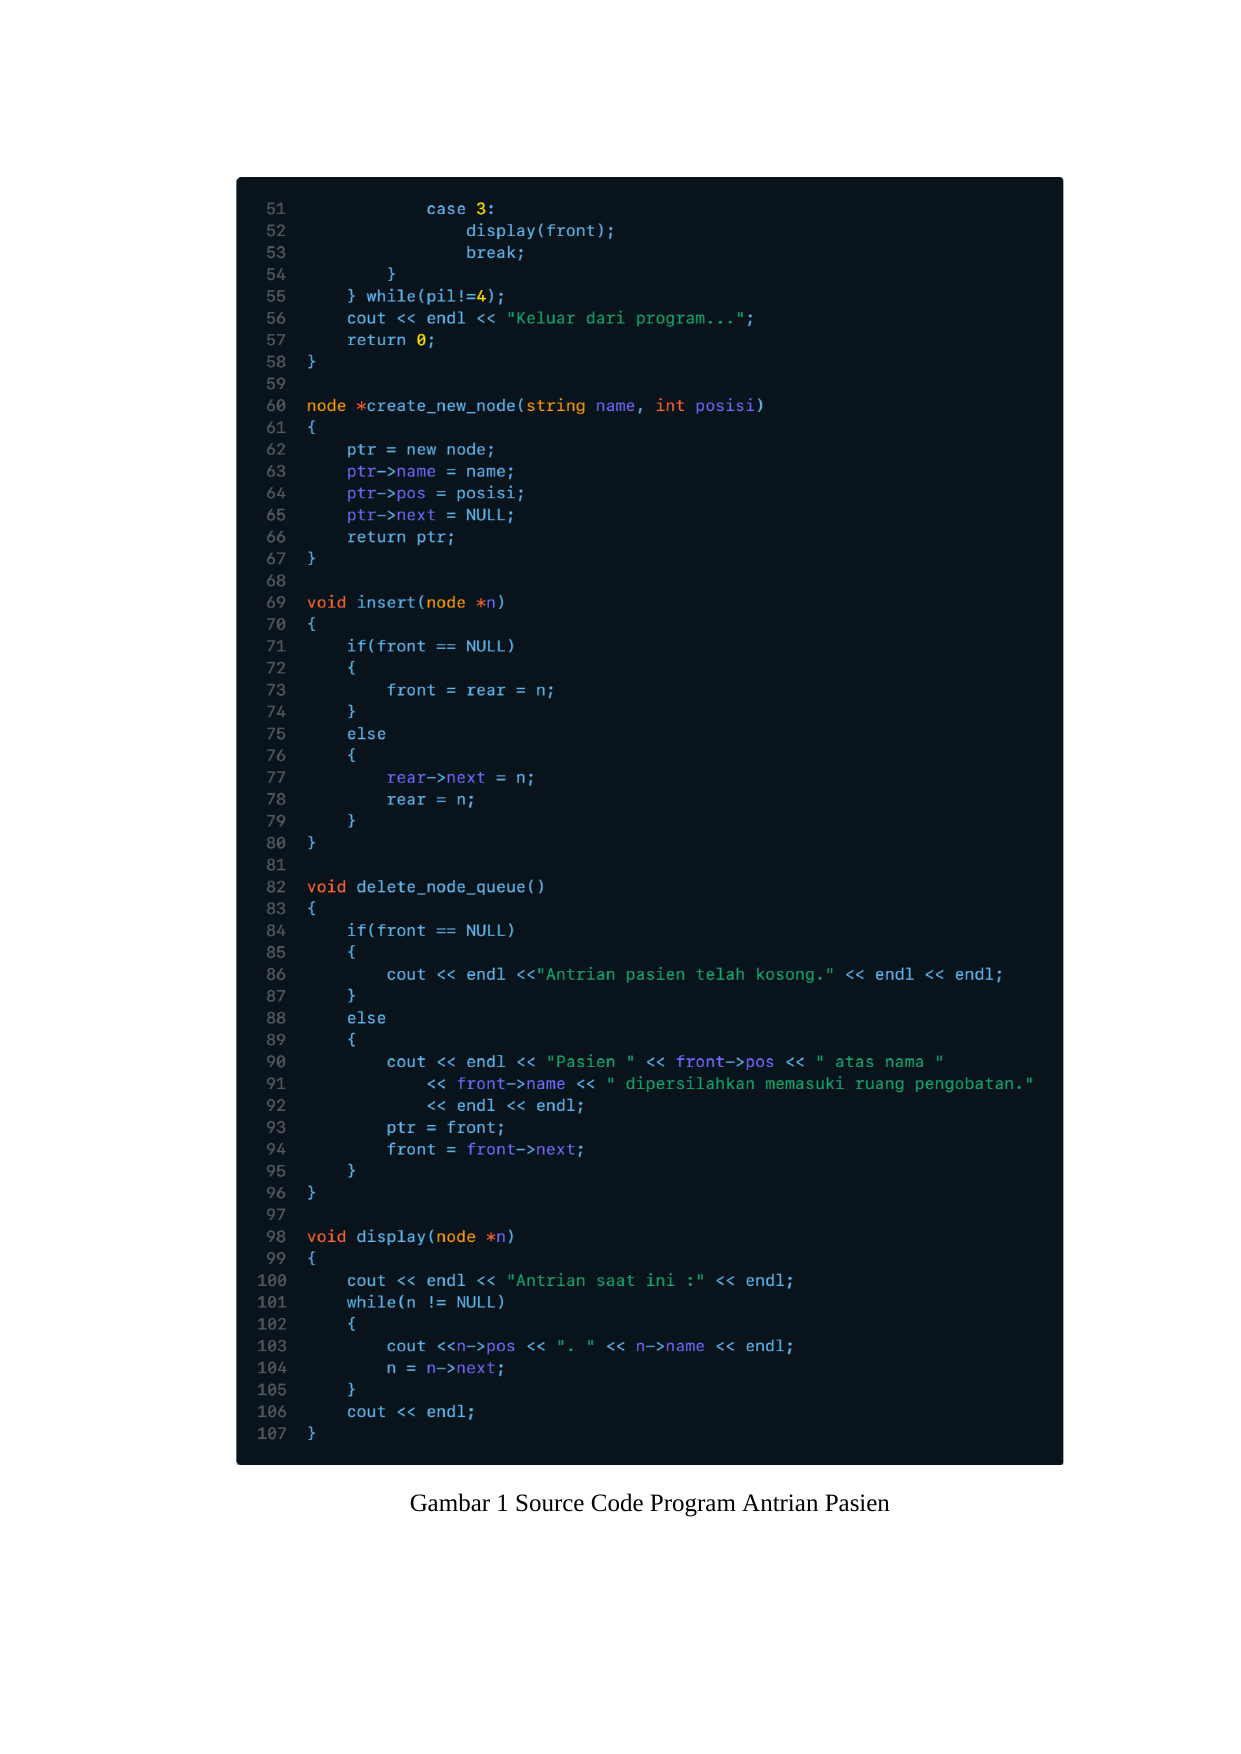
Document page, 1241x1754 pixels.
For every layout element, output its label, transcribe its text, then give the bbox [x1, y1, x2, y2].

list Gambar 1 Source Code Program Antrian Pasien [236, 1488, 1063, 1517]
picture [236, 177, 1064, 1465]
